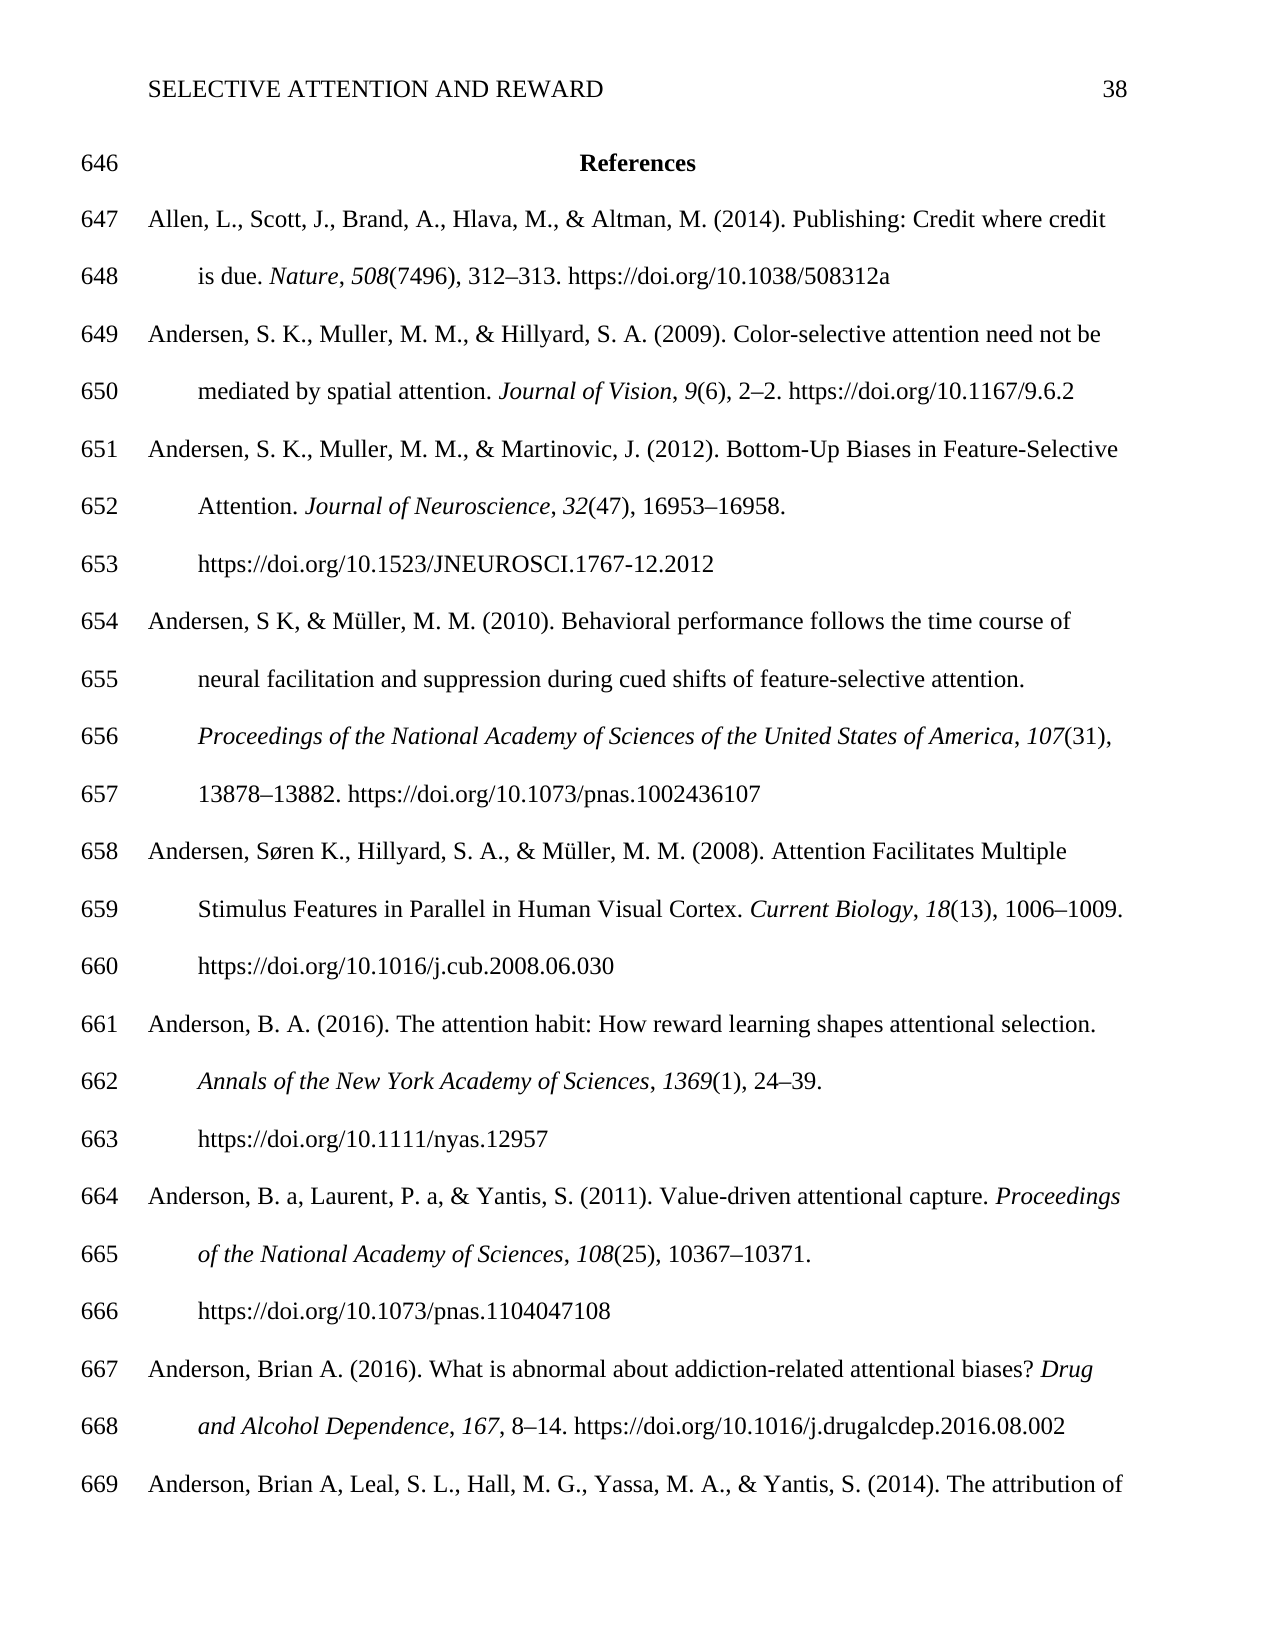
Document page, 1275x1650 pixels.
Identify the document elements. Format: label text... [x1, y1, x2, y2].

text Andersen, Søren K., Hillyard, S. A., & Müller, M. M. (2008). Attention Facilitates Multiple Stimulus Features in Parallel in Human Visual Cortex. Current Biology, 18(13), 1006–1009. https://doi.org/10.1016/j.cub.2008.06.030 [148, 836, 1127, 980]
text Anderson, B. a, Laurent, P. a, & Yantis, S. (2011). Value-driven attentional capture. Proceedings of the National Academy of Sciences, 108(25), 10367–10371. https://doi.org/10.1073/pnas.1104047108 [148, 1181, 1127, 1325]
text Andersen, S. K., Muller, M. M., & Hillyard, S. A. (2009). Color-selective attention need not be mediated by spatial attention. Journal of Vision, 9(6), 2–2. https://doi.org/10.1167/9.6.2 [148, 319, 1127, 405]
text Anderson, Brian A. (2016). What is abnormal about addiction-related attentional biases? Drug and Alcohol Dependence, 167, 8–14. https://doi.org/10.1016/j.drugalcdep.2016.08.002 [148, 1354, 1127, 1440]
text Andersen, S. K., Muller, M. M., & Martinovic, J. (2012). Bottom-Up Biases in Feature-Selective Attention. Journal of Neuroscience, 32(47), 16953–16958. https://doi.org/10.1523/JNEUROSCI.1767-12.2012 [148, 434, 1127, 577]
text Allen, L., Scott, J., Brand, A., Hlava, M., & Altman, M. (2014). Publishing: Credit where credit is due. Nature, 508(7496), 312–313. https://doi.org/10.1038/508312a [148, 204, 1127, 290]
subtitle References [148, 148, 1127, 176]
text Andersen, S K, & Müller, M. M. (2010). Behavioral performance follows the time course of neural facilitation and suppression during cued shifts of feature-selective attention. Proceedings of the National Academy of Sciences of the United States of America, 107(31), 13878–13882. https://doi.org/10.1073/pnas.1002436107 [148, 606, 1127, 807]
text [148, 1469, 1127, 1497]
text Anderson, B. A. (2016). The attention habit: How reward learning shapes attentional selection. Annals of the New York Academy of Sciences, 1369(1), 24–39. https://doi.org/10.1111/nyas.12957 [148, 1009, 1127, 1152]
